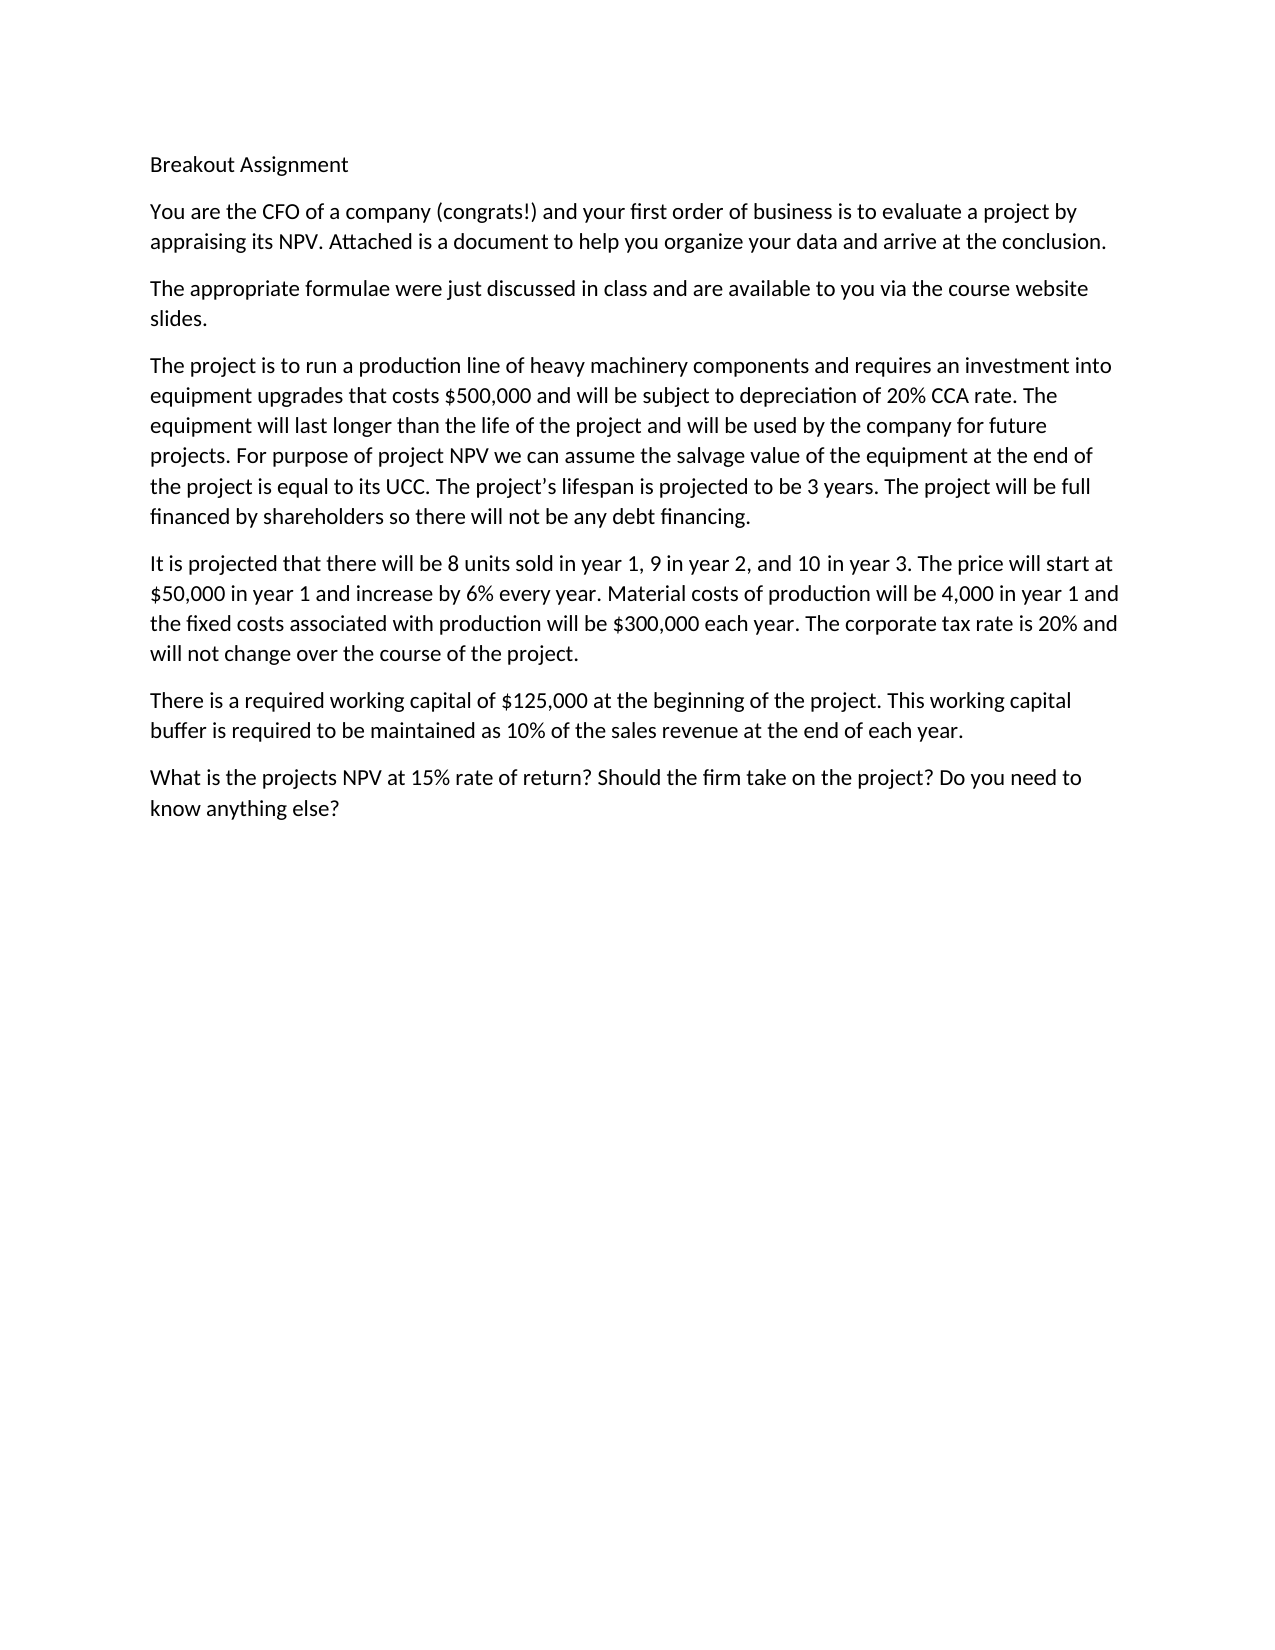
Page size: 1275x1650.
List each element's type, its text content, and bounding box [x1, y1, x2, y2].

text There is a required working capital of $125,000 at the beginning of the project. This working capital buffer is required to be maintained as 10% of the sales revenue at the end of each year. [150, 686, 1125, 745]
text The project is to run a production line of heavy machinery components and requires an investment into equipment upgrades that costs $500,000 and will be subject to depreciation of 20% CCA rate. The equipment will last longer than the life of the project and will be used by the company for future projects. For purpose of project NPV we can assume the salvage value of the equipment at the end of the project is equal to its UCC. The project’s lifespan is projected to be 3 years. The project will be full financed by shareholders so there will not be any debt financing. [150, 351, 1125, 530]
text It is projected that there will be 8 units sold in year 1, 9 in year 2, and 10 in year 3. The price will start at $50,000 in year 1 and increase by 6% every year. Material costs of production will be 4,000 in year 1 and the fixed costs associated with production will be $300,000 each year. The corporate tax rate is 20% and will not change over the course of the project. [150, 549, 1125, 668]
text You are the CFO of a company (congrats!) and your first order of business is to evaluate a project by appraising its NPV. Attached is a document to help you organize your data and arrive at the conclusion. [150, 197, 1125, 255]
text Breakout Assignment [150, 150, 1125, 178]
text The appropriate formulae were just discussed in class and are available to you via the course website slides. [150, 274, 1125, 332]
text What is the projects NPV at 15% rate of return? Should the firm take on the project? Do you need to know anything else? [150, 763, 1125, 822]
